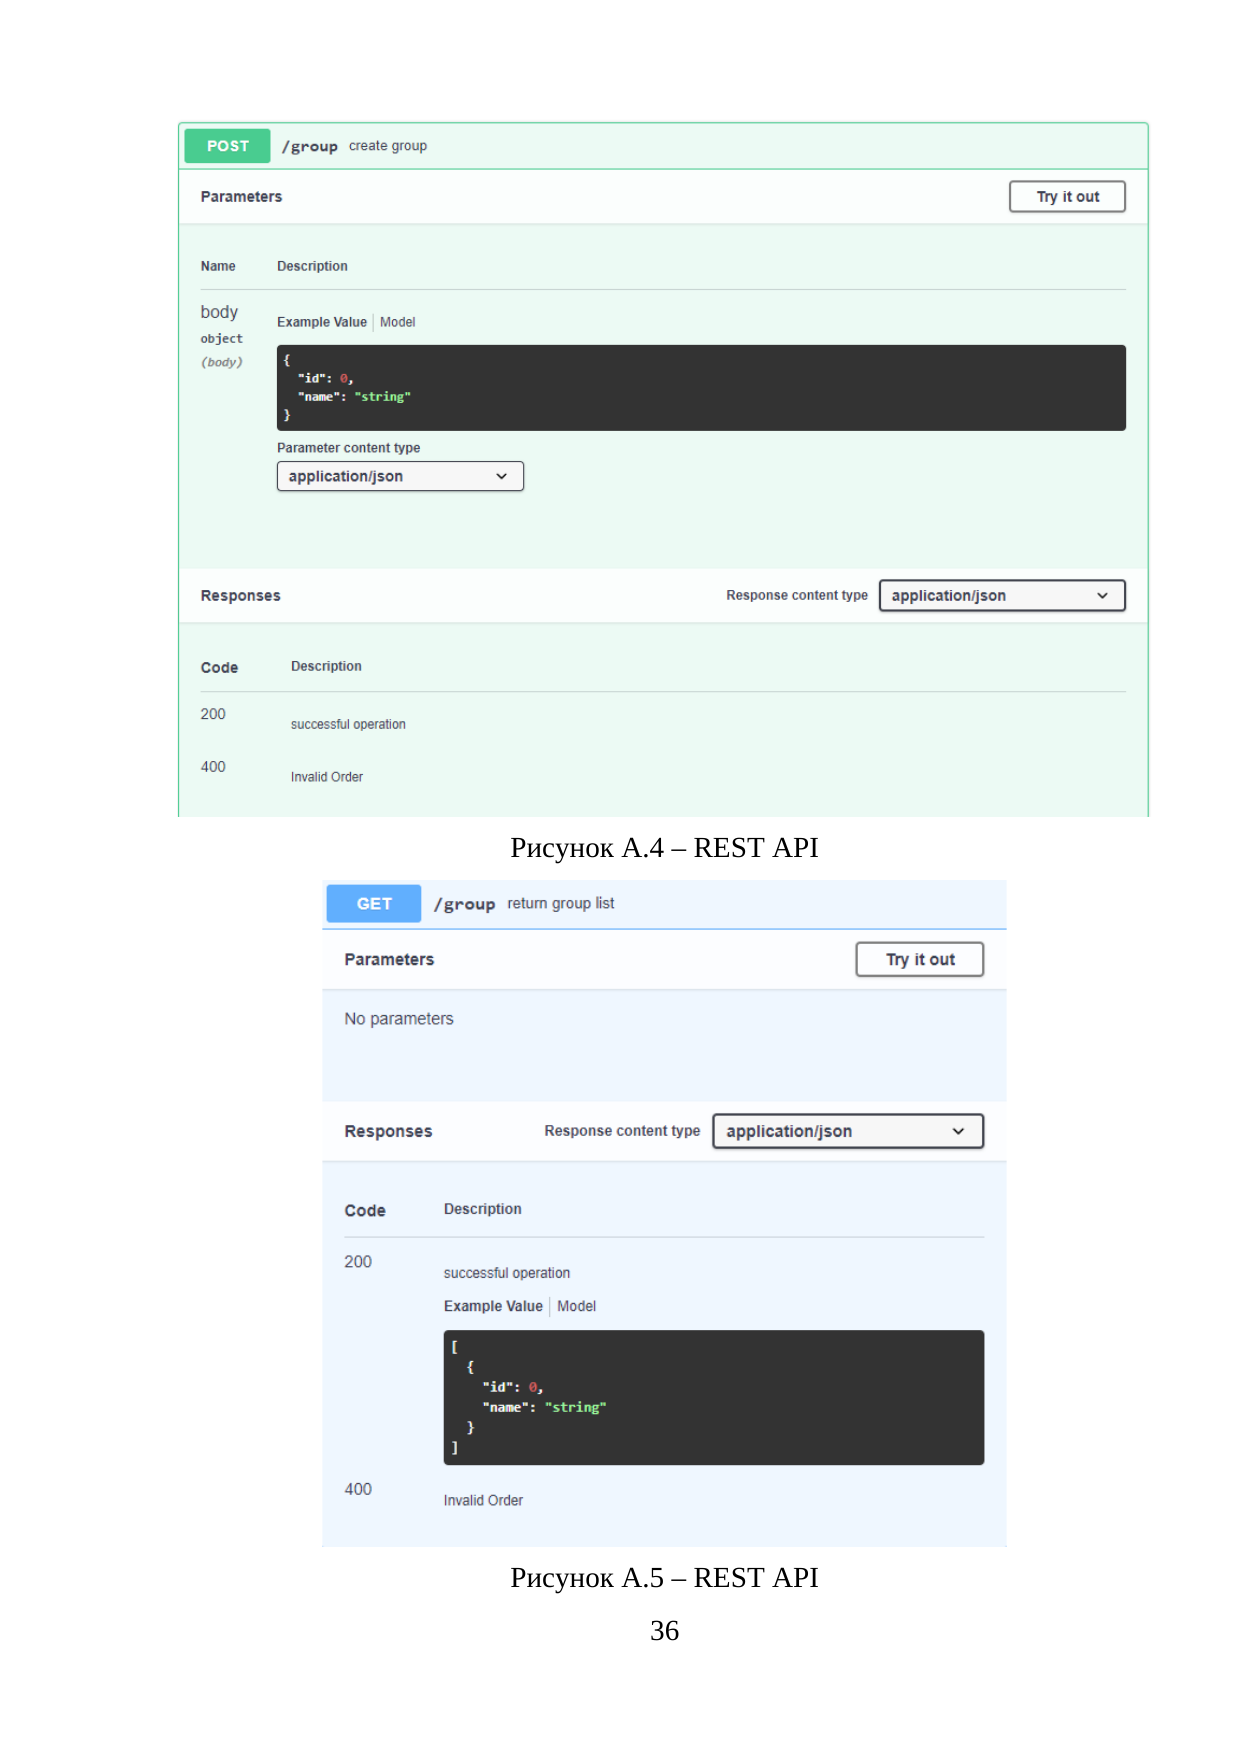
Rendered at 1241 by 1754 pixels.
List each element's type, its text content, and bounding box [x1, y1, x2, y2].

picture [177, 118, 1152, 817]
list Рисунок А.5 – REST API [177, 1560, 1152, 1594]
picture [322, 880, 1007, 1547]
list Рисунок А.4 – REST API [177, 830, 1152, 864]
